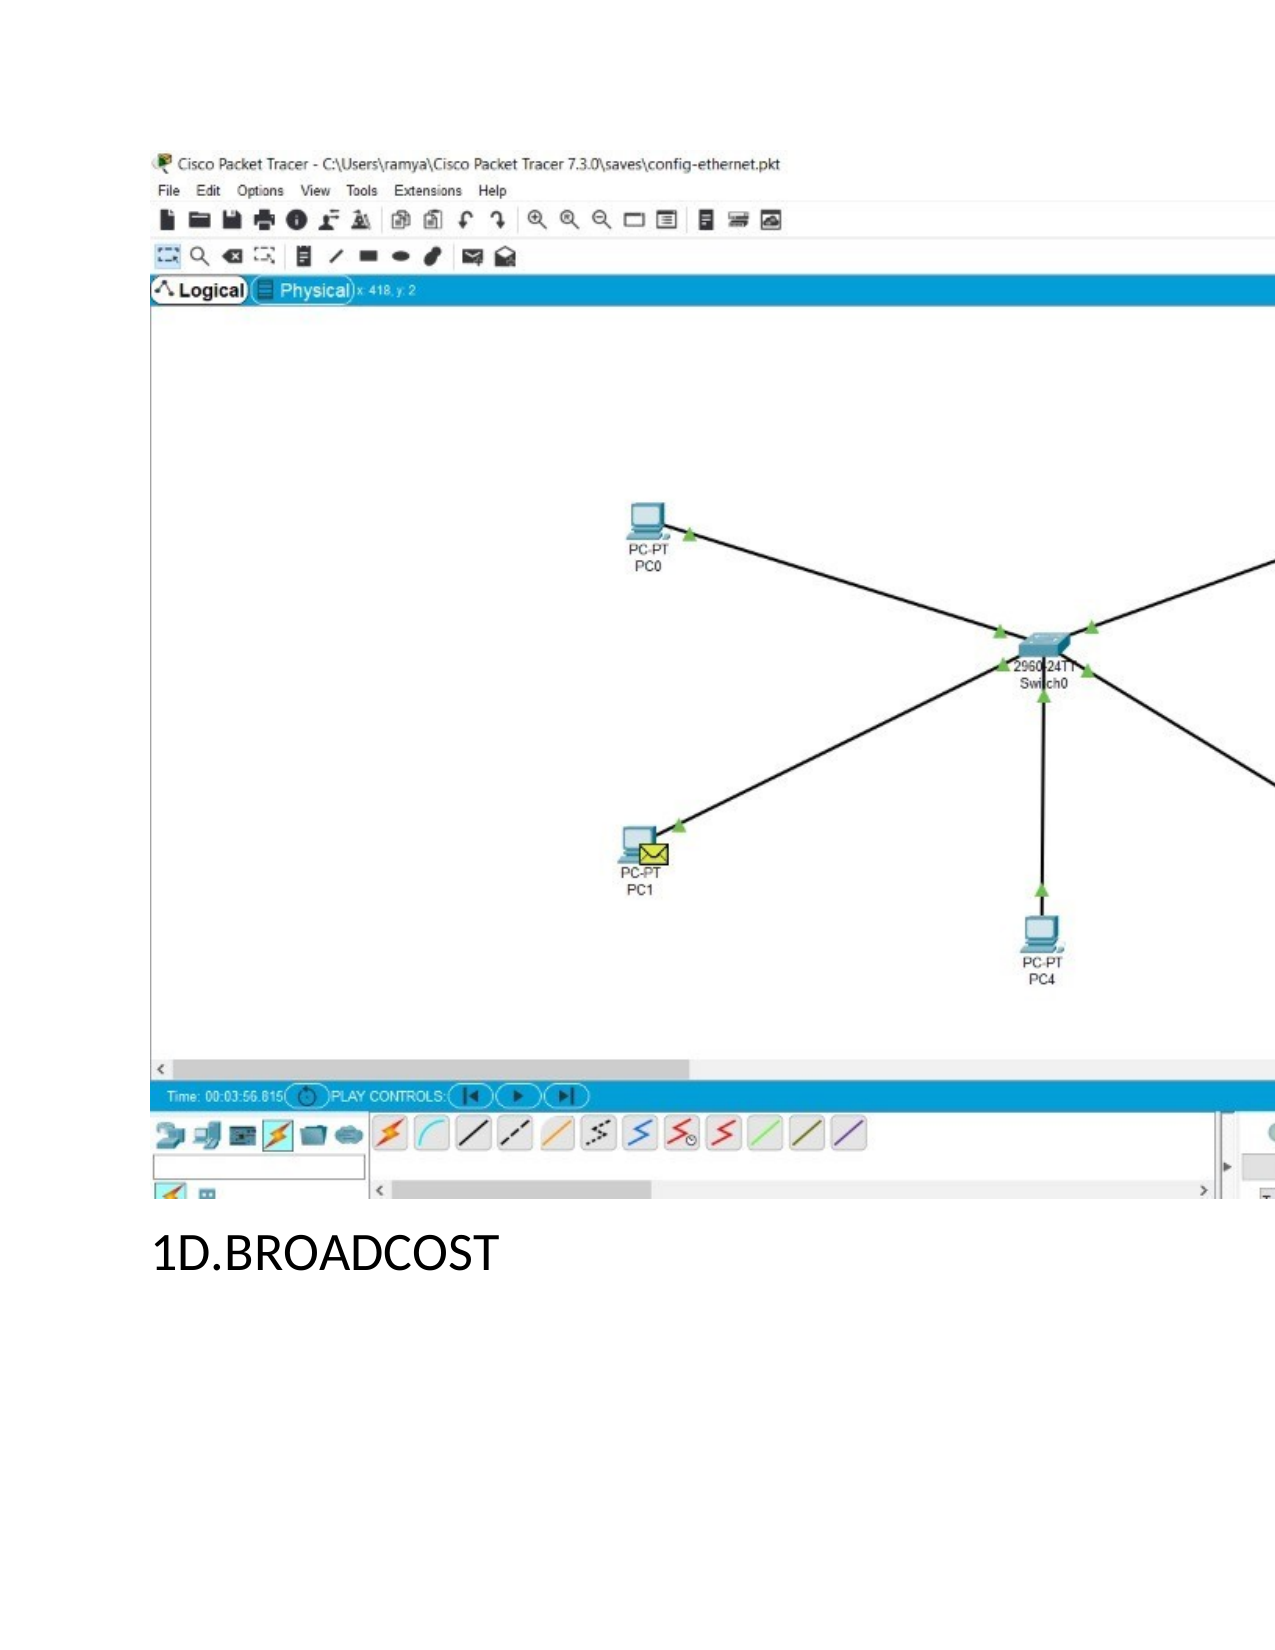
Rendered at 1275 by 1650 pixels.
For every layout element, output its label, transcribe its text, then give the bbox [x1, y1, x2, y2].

picture [563, 1090, 570, 1100]
picture [369, 285, 392, 296]
picture [397, 287, 404, 297]
picture [205, 1091, 258, 1102]
picture [150, 150, 1275, 1199]
picture [409, 285, 415, 295]
text 1D.BROADCOST [150, 1218, 1125, 1284]
picture [167, 1090, 199, 1102]
